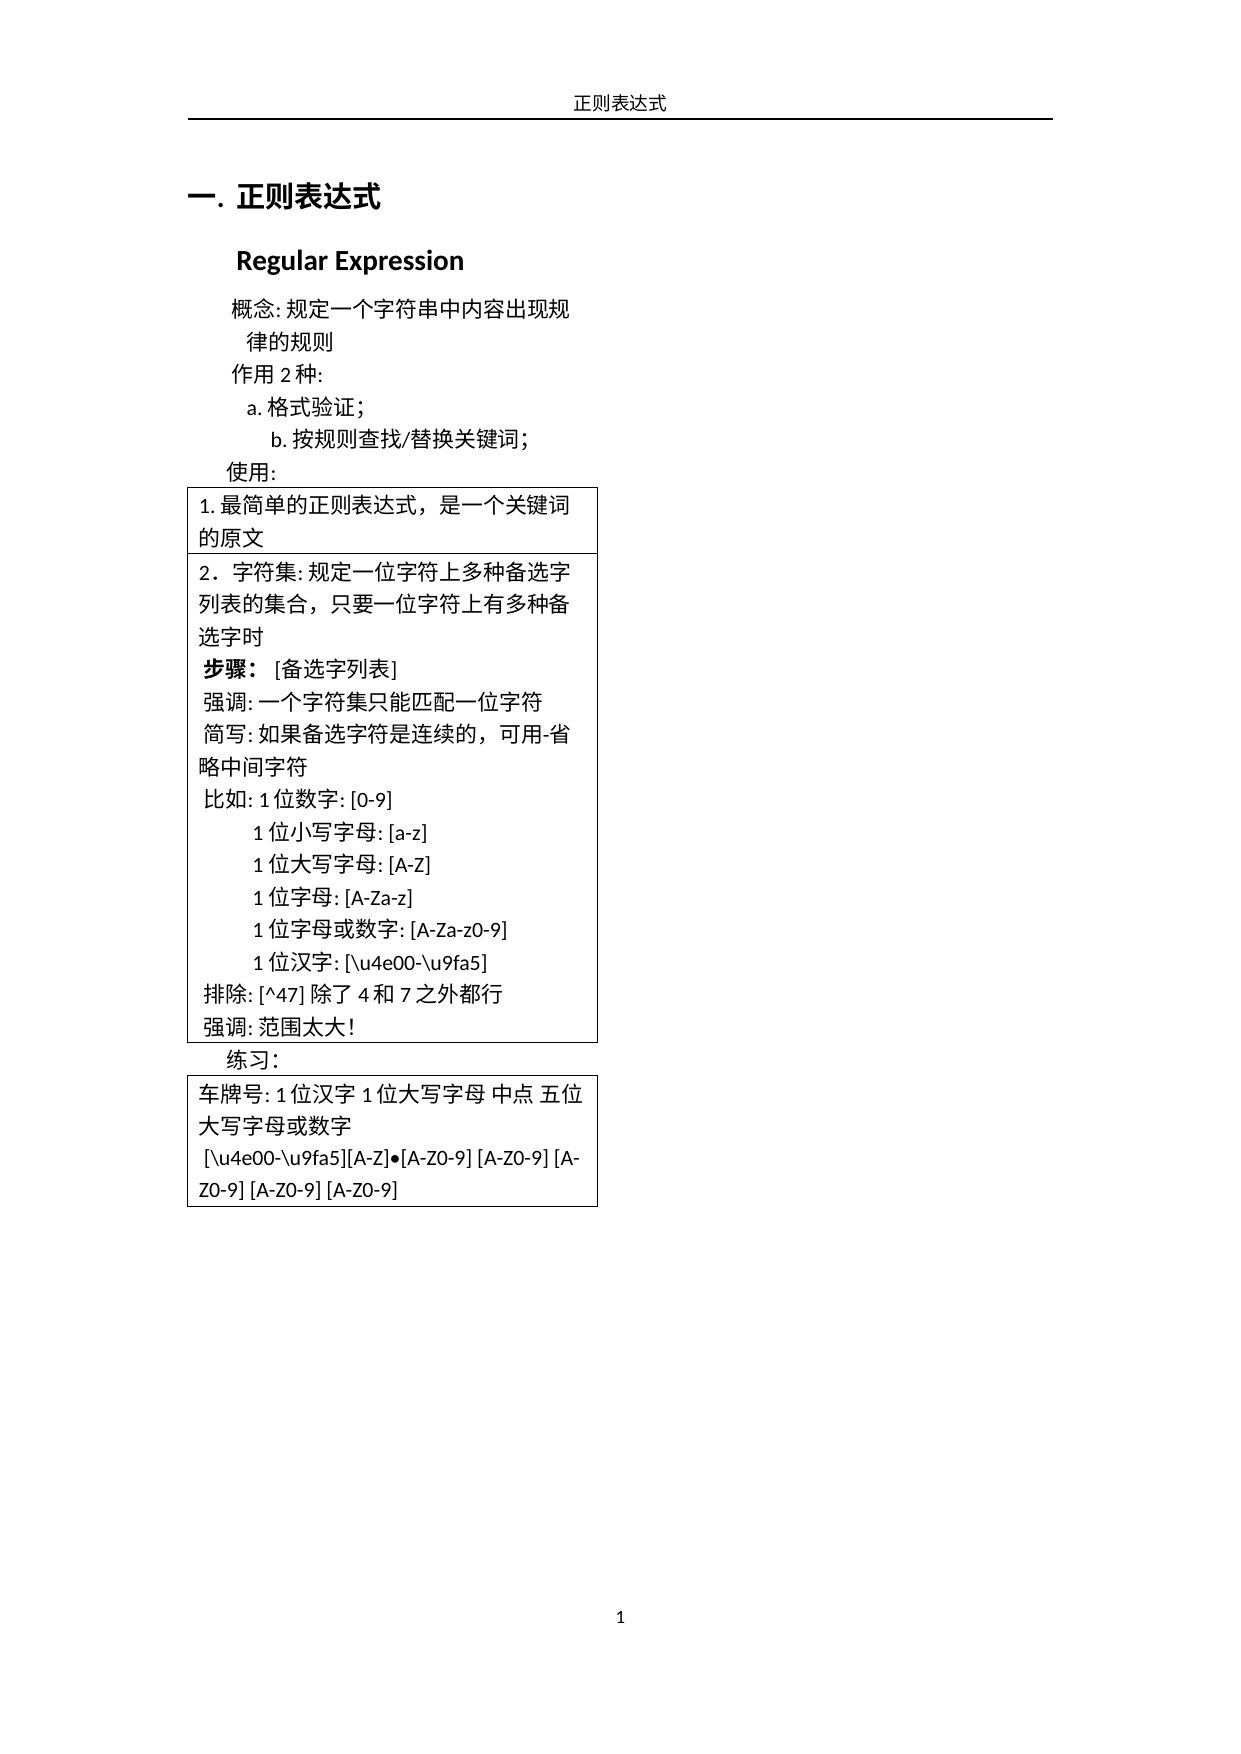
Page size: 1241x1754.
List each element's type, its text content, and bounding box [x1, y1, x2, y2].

list b. 按规则查找/替换关键词； [227, 422, 598, 454]
table_header 1. 最简单的正则表达式，是一个关键词的原文 [188, 488, 597, 553]
list 正则表达式 [187, 162, 598, 227]
table_header 车牌号: 1位汉字 1位大写字母 中点 五位大写字母或数字 [\u4e00-\u9fa5][A-Z]•[A-Z0-9] [A-Z0-9] [A-Z0-9] [A-Z0-9] [A-Z0-9] [188, 1076, 597, 1206]
list 律的规则 [227, 324, 598, 357]
table_cell 2．字符集: 规定一位字符上多种备选字列表的集合，只要一位字符上有多种备选字时 步骤： [备选字列表] 强调: 一个字符集只能匹配一位字符 简写: 如果备选字符是连续的，可用-省略中间字符 比如: 1位数字: [0-9] 1位小写字母: [a-z] 1位大写字母: [A-Z] 1位字母: [A-Za-z] 1位字母或数字: [A-Za-z0-9] 1位汉字: [\u4e00-\u9fa5] 排除: [^47] 除了4和7之外都行 强调: 范围太大！ [188, 554, 597, 1042]
list 练习： [227, 1043, 598, 1075]
list Regular Expression [236, 227, 598, 292]
list 作用2种: [227, 357, 598, 389]
list 概念: 规定一个字符串中内容出现规 [227, 292, 598, 324]
list a. 格式验证； [227, 389, 598, 422]
list 使用: [227, 454, 598, 487]
